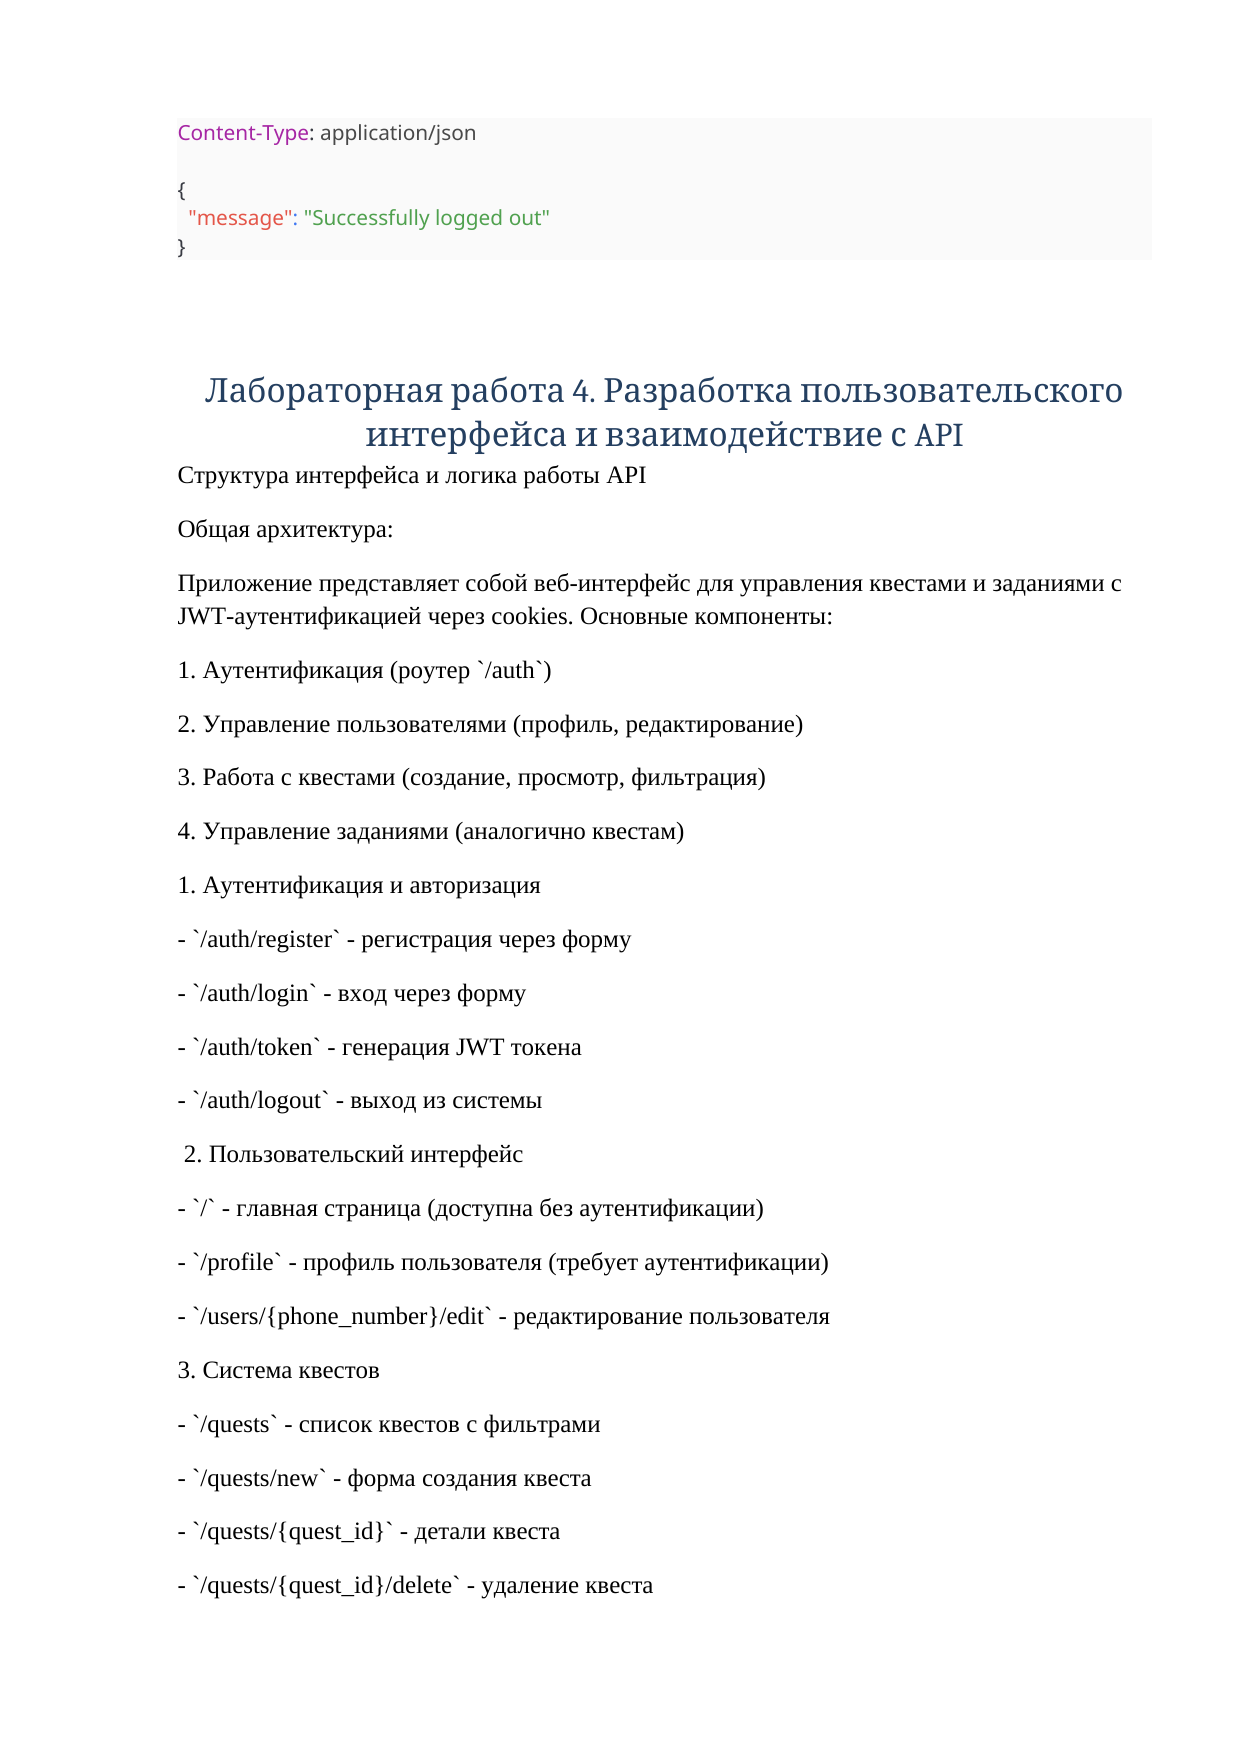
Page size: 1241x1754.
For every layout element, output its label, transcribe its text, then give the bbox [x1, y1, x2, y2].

text - `/profile` - профиль пользователя (требует аутентификации) [177, 1247, 1152, 1276]
text 4. Управление заданиями (аналогично квестам) [177, 816, 1152, 845]
text "message": "Successfully logged out" [177, 203, 1152, 232]
text 2. Управление пользователями (профиль, редактирование) [177, 709, 1152, 737]
subtitle Лабораторная работа 4. Разработка пользовательского интерфейса и взаимодействие с API [177, 372, 1152, 454]
text 2. Пользовательский интерфейс [177, 1139, 1152, 1168]
text 3. Система квестов [177, 1355, 1152, 1384]
text - `/quests` - список квестов с фильтрами [177, 1409, 1152, 1437]
text 3. Работа с квестами (создание, просмотр, фильтрация) [177, 762, 1152, 791]
text 1. Аутентификация и авторизация [177, 870, 1152, 899]
text { [177, 175, 1152, 203]
text Приложение представляет собой веб-интерфейс для управления квестами и заданиями с JWT-аутентификацией через cookies. Основные компоненты: [177, 568, 1152, 630]
text - `/quests/new` - форма создания квеста [177, 1463, 1152, 1491]
text } [177, 232, 1152, 260]
text - `/quests/{quest_id}` - детали квеста [177, 1516, 1152, 1545]
text - `/auth/login` - вход через форму [177, 978, 1152, 1007]
text - `/auth/logout` - выход из системы [177, 1086, 1152, 1114]
text - `/quests/{quest_id}/delete` - удаление квеста [177, 1570, 1152, 1599]
text - `/auth/token` - генерация JWT токена [177, 1032, 1152, 1061]
text Структура интерфейса и логика работы API [177, 460, 1152, 489]
text - `/auth/register` - регистрация через форму [177, 924, 1152, 953]
text - `/` - главная страница (доступна без аутентификации) [177, 1193, 1152, 1222]
text - `/users/{phone_number}/edit` - редактирование пользователя [177, 1301, 1152, 1330]
text 1. Аутентификация (роутер `/auth`) [177, 655, 1152, 683]
text Общая архитектура: [177, 514, 1152, 543]
text Content-Type: application/json [177, 118, 1152, 147]
